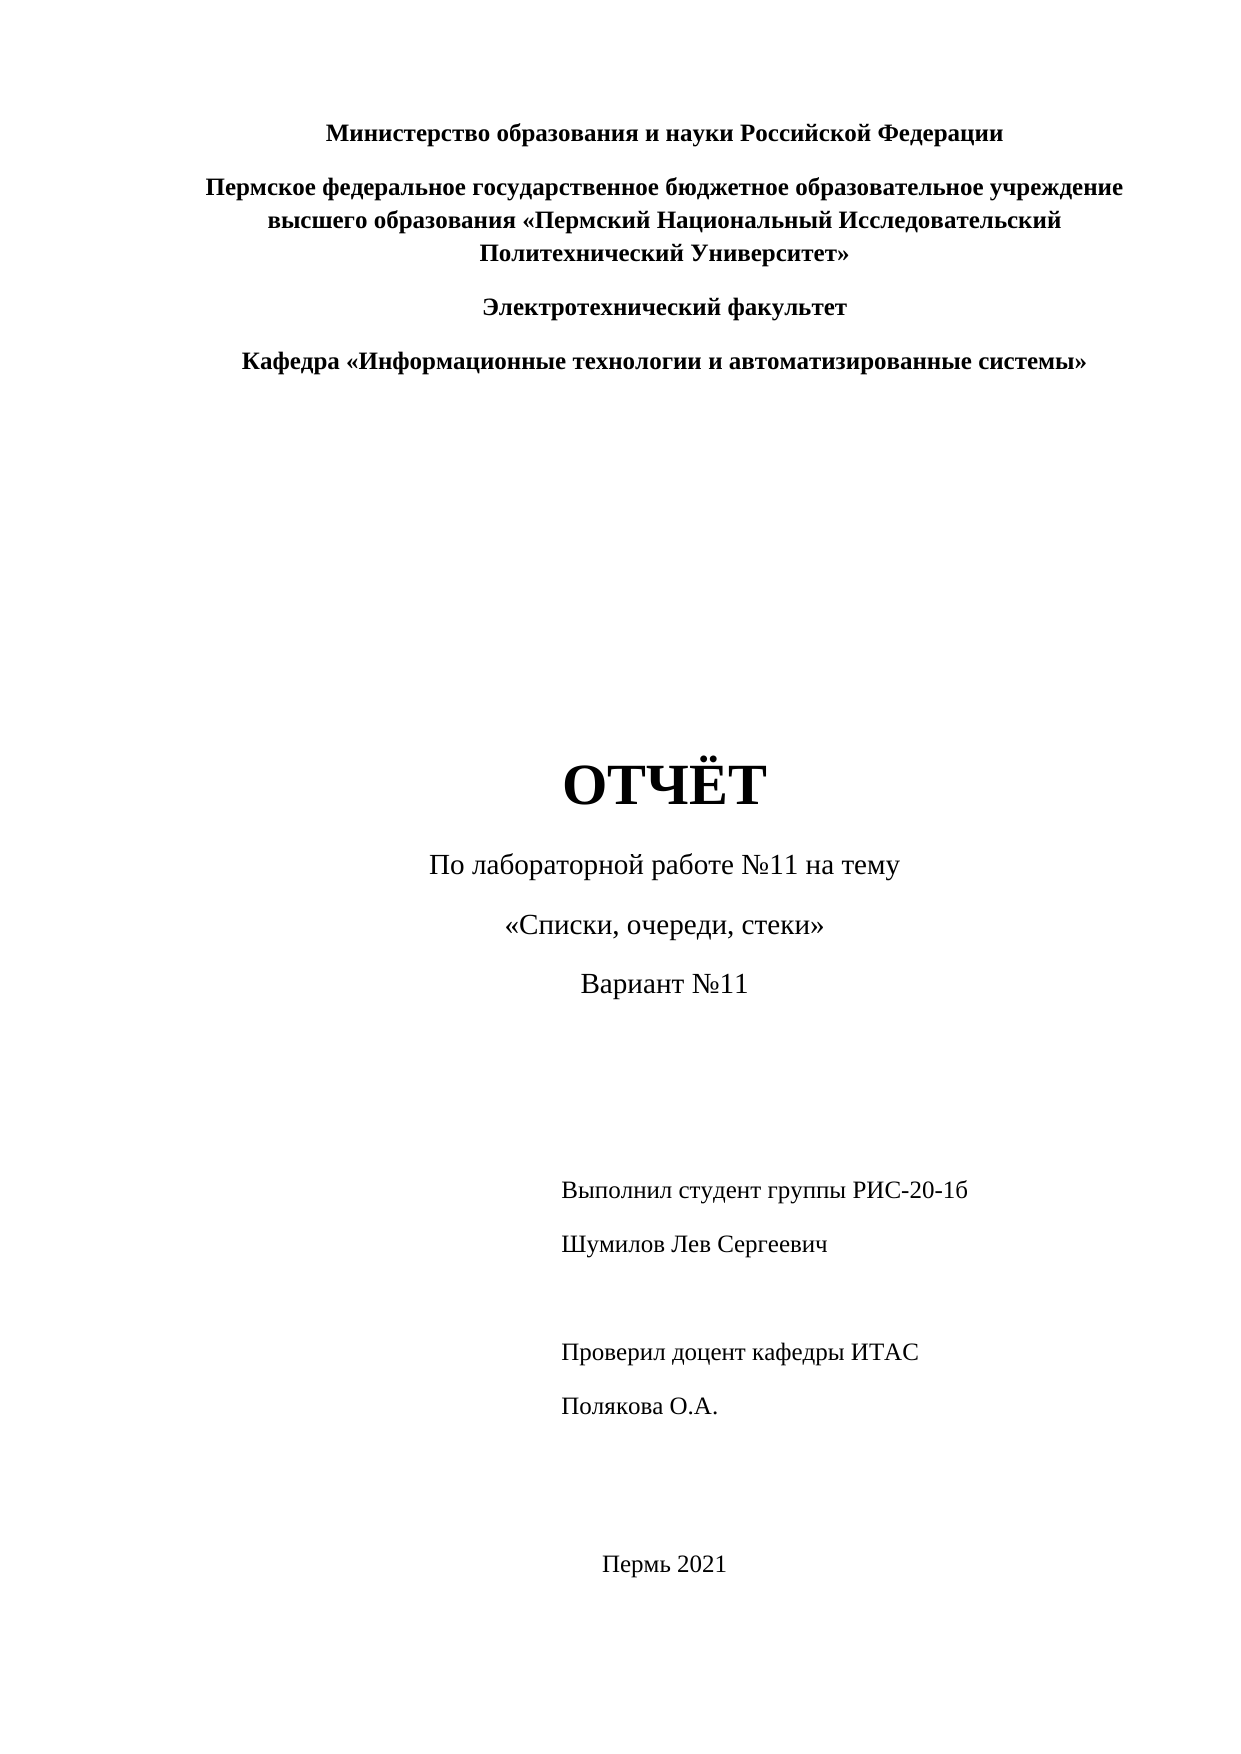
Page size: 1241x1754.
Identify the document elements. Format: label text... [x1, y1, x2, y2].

text Полякова О.А. [177, 1391, 1152, 1420]
text Шумилов Лев Сергеевич [177, 1229, 1152, 1258]
text Электротехнический факультет [177, 292, 1152, 321]
text Проверил доцент кафедры ИТАС [177, 1337, 1152, 1366]
text Выполнил студент группы РИС-20-1б [177, 1176, 1152, 1204]
text ОТЧЁТ [177, 749, 1152, 817]
text Кафедра «Информационные технологии и автоматизированные системы» [177, 346, 1152, 374]
text По лабораторной работе №11 на тему [177, 847, 1152, 881]
text Вариант №11 [177, 966, 1152, 1000]
text Министерство образования и науки Российской Федерации [177, 118, 1152, 147]
text Пермское федеральное государственное бюджетное образовательное учреждение высшего образования «Пермский Национальный Исследовательский Политехнический Университет» [177, 172, 1152, 267]
text Пермь 2021 [177, 1549, 1152, 1577]
text «Списки, очереди, стеки» [177, 907, 1152, 940]
